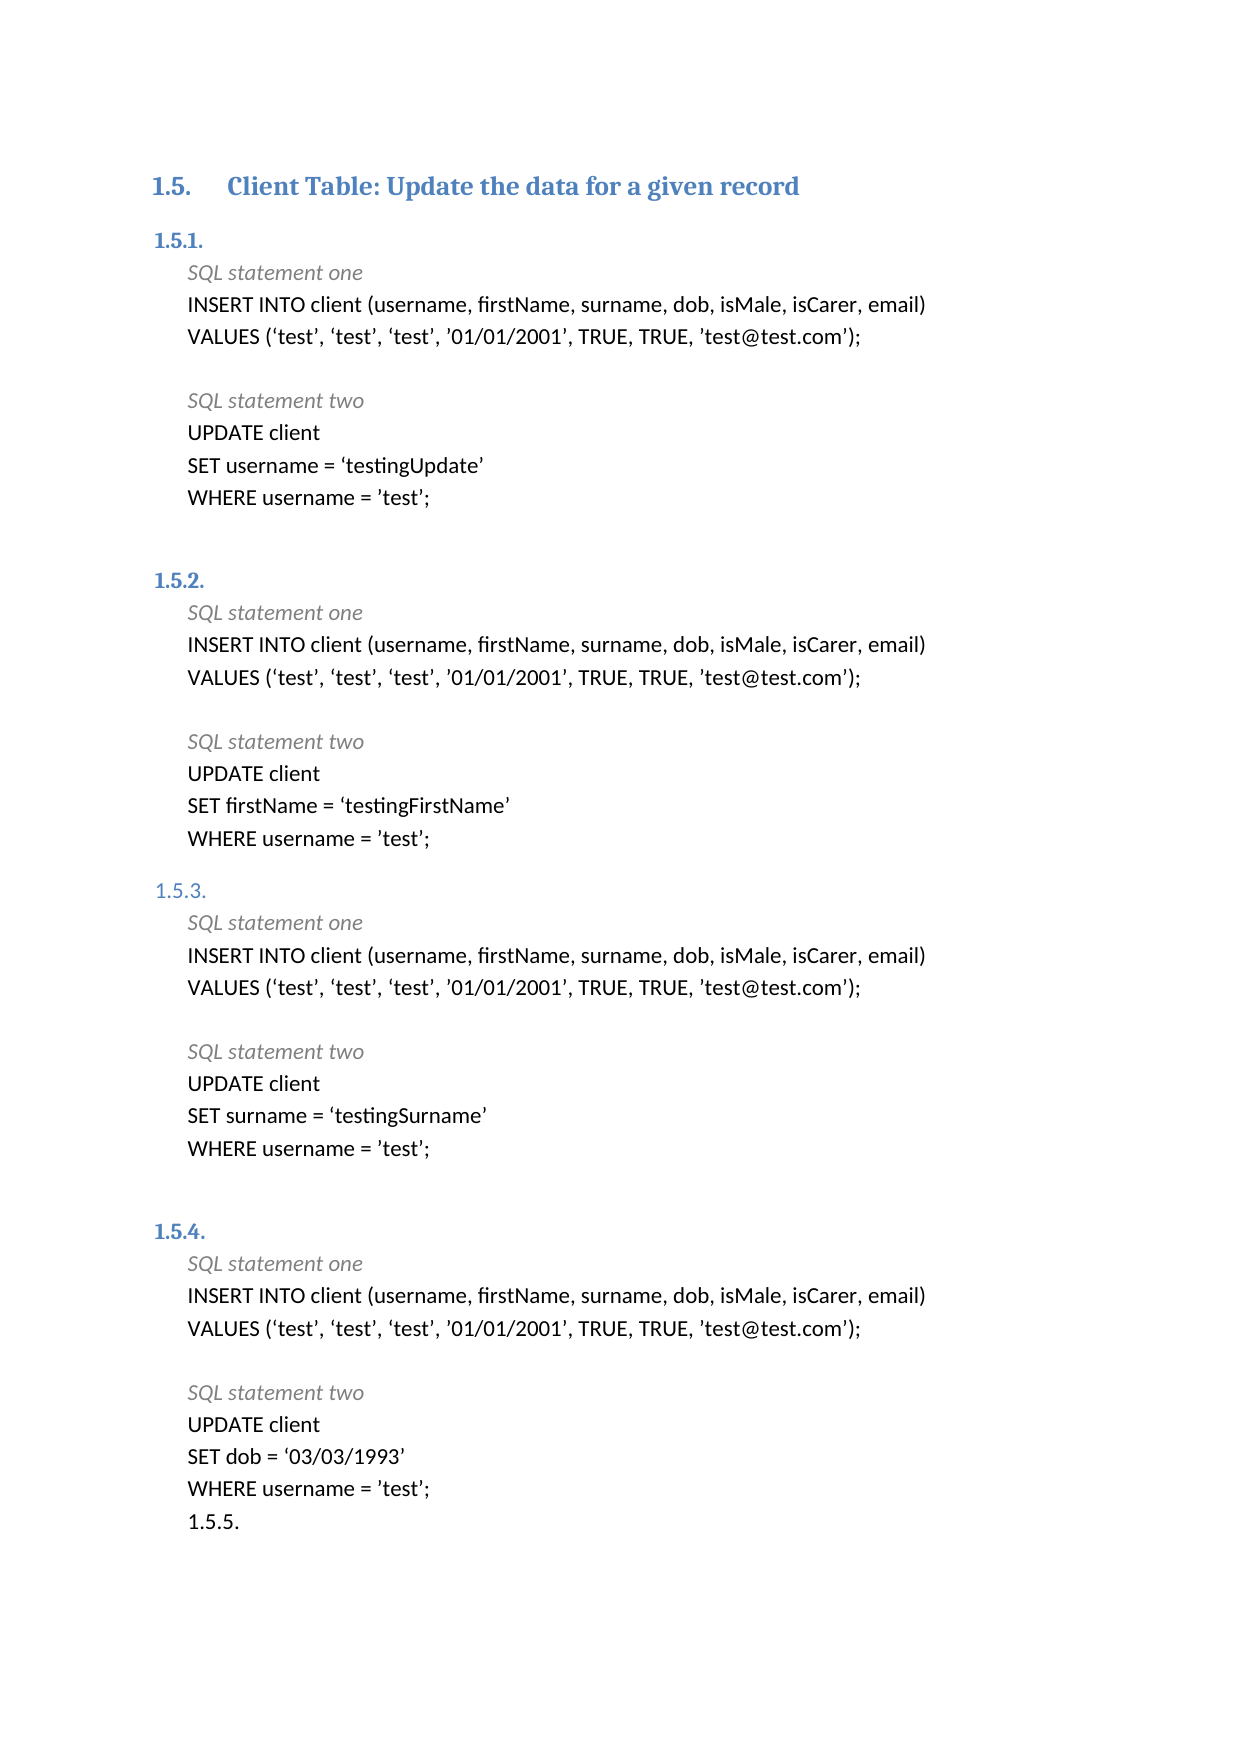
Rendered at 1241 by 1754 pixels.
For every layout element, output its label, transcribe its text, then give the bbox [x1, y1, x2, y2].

list SQL statement one [187, 258, 1090, 286]
list WHERE username = ’test’; [187, 1134, 1090, 1162]
list INSERT INTO client (username, firstName, surname, dob, isMale, isCarer, email) [187, 941, 1090, 969]
list SET surname = ‘testingSurname’ [187, 1102, 1090, 1130]
list WHERE username = ’test’; [187, 824, 1090, 852]
list INSERT INTO client (username, firstName, surname, dob, isMale, isCarer, email) [187, 290, 1090, 318]
list 1.5.5. [187, 1507, 1090, 1535]
list UPDATE client [187, 418, 1090, 447]
list VALUES (‘test’, ‘test’, ‘test’, ’01/01/2001’, TRUE, TRUE, ’test@test.com’); [187, 1314, 1090, 1342]
list VALUES (‘test’, ‘test’, ‘test’, ’01/01/2001’, TRUE, TRUE, ’test@test.com’); [187, 322, 1090, 350]
list SQL statement two [187, 727, 1090, 755]
list SET dob = ‘03/03/1993’ [187, 1442, 1090, 1470]
list VALUES (‘test’, ‘test’, ‘test’, ’01/01/2001’, TRUE, TRUE, ’test@test.com’); [187, 973, 1090, 1001]
list SQL statement one [187, 908, 1090, 937]
list SET firstName = ‘testingFirstName’ [187, 791, 1090, 819]
list SET username = ‘testingUpdate’ [187, 451, 1090, 479]
list SQL statement one [187, 1249, 1090, 1277]
list WHERE username = ’test’; [187, 483, 1090, 511]
list UPDATE client [187, 759, 1090, 787]
list SQL statement two [187, 386, 1090, 414]
list SQL statement two [187, 1378, 1090, 1406]
list SQL statement two [187, 1037, 1090, 1065]
list SQL statement one [187, 598, 1090, 626]
list VALUES (‘test’, ‘test’, ‘test’, ’01/01/2001’, TRUE, TRUE, ’test@test.com’); [187, 663, 1090, 691]
list UPDATE client [187, 1069, 1090, 1097]
subtitle Client Table: Update the data for a given record [152, 171, 1090, 202]
list INSERT INTO client (username, firstName, surname, dob, isMale, isCarer, email) [187, 631, 1090, 658]
list WHERE username = ’test’; [187, 1474, 1090, 1503]
list INSERT INTO client (username, firstName, surname, dob, isMale, isCarer, email) [187, 1281, 1090, 1309]
list UPDATE client [187, 1410, 1090, 1438]
